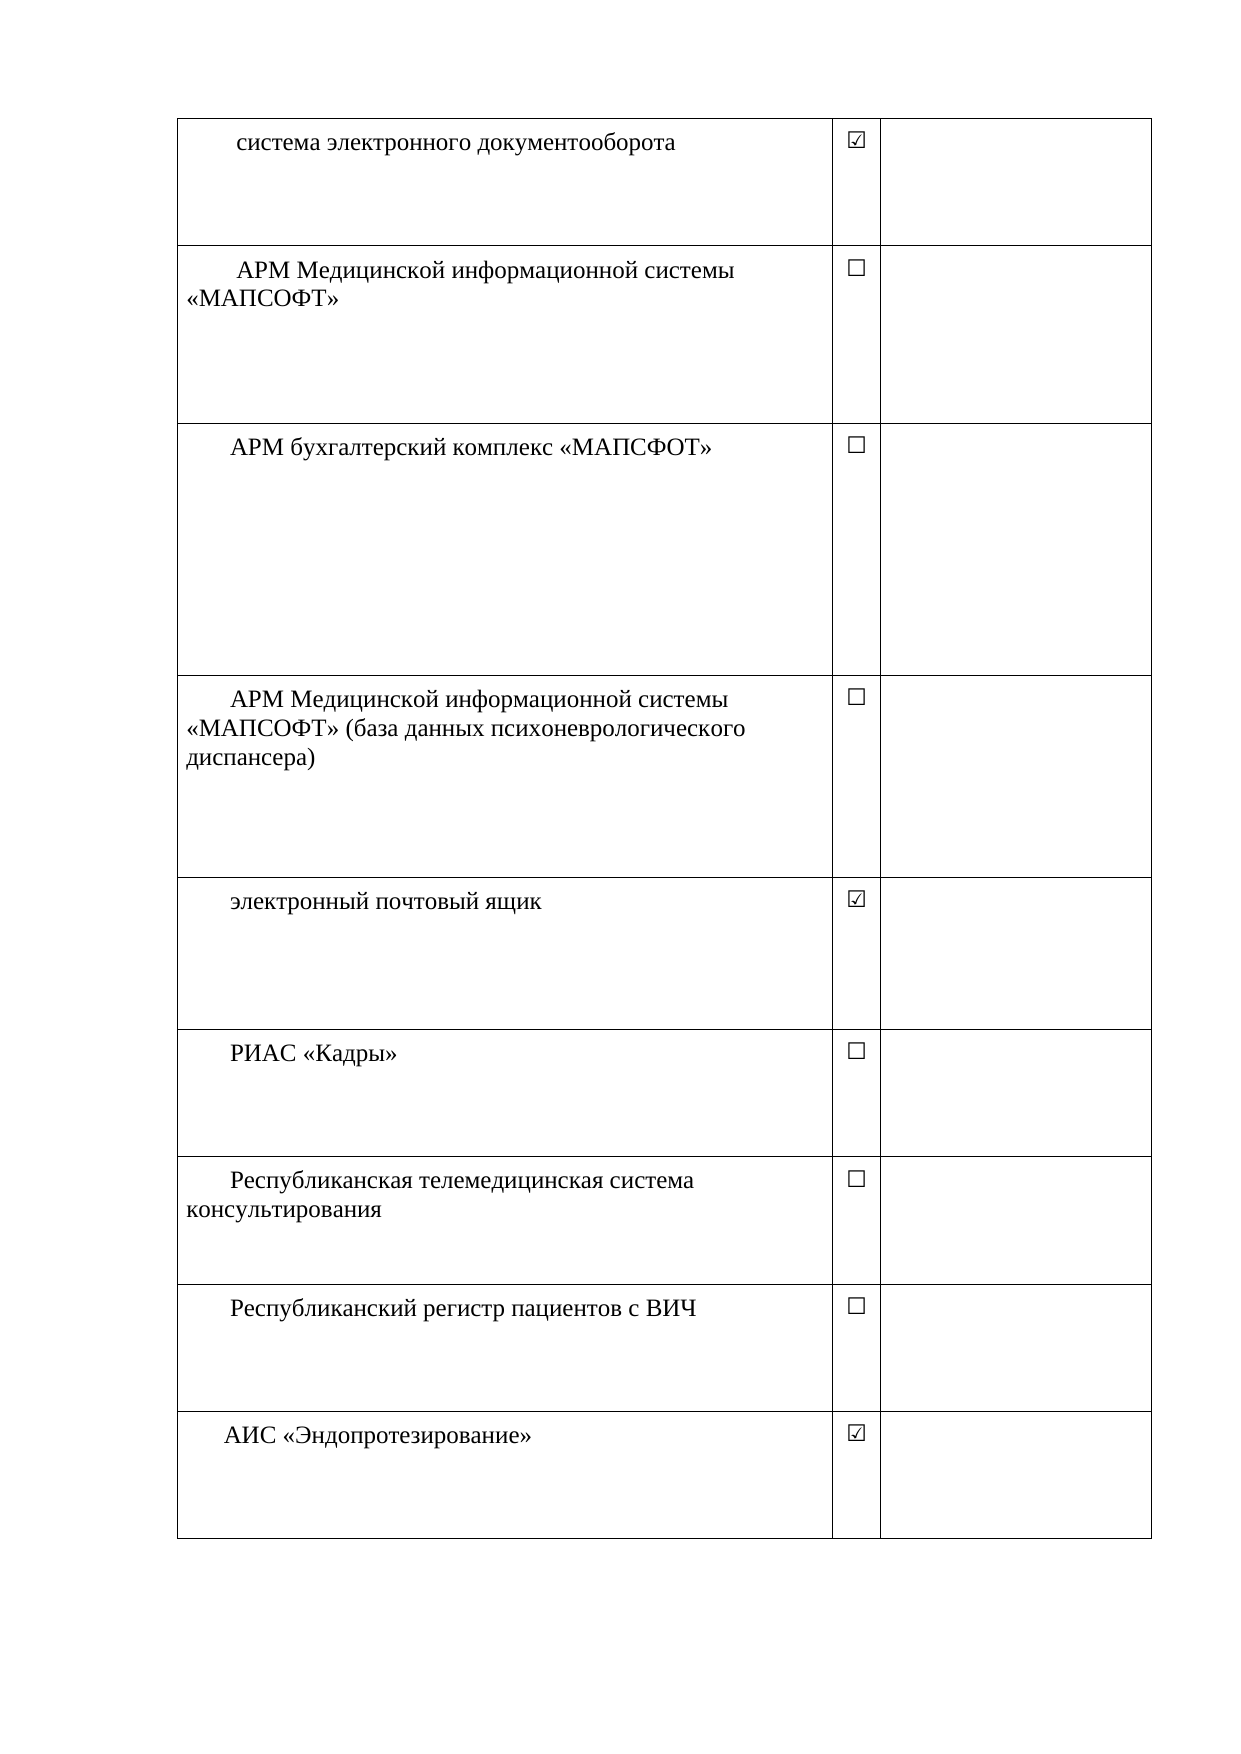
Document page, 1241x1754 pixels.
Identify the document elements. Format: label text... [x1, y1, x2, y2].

table_cell [881, 878, 1151, 1029]
table_cell [881, 1285, 1151, 1411]
table_cell ☐ [833, 1157, 880, 1283]
table_cell ☐ [833, 1030, 880, 1156]
table_cell АИС «Эндопротезирование» [178, 1412, 832, 1538]
table_cell ☐ [833, 1285, 880, 1411]
table_cell ☑ [833, 119, 880, 245]
table_cell ☑ [833, 1412, 880, 1538]
table_cell ☐ [833, 424, 880, 675]
table_cell электронный почтовый ящик [178, 878, 832, 1029]
table_cell АРМ бухгалтерский комплекс «МАПСФОТ» [178, 424, 832, 675]
table_cell [881, 119, 1151, 245]
table_cell Республиканский регистр пациентов с ВИЧ [178, 1285, 832, 1411]
table_cell ☐ [833, 246, 880, 422]
table_cell ☐ [833, 676, 880, 877]
table_cell [881, 1157, 1151, 1283]
table_cell [881, 676, 1151, 877]
table_cell [881, 246, 1151, 422]
table_cell [881, 424, 1151, 675]
table_cell ☑ [833, 878, 880, 1029]
table_cell система электронного документооборота [178, 119, 832, 245]
table_cell АРМ Медицинской информационной системы «МАПСОФТ» (база данных психоневрологического диспансера) [178, 676, 832, 877]
table_cell [881, 1030, 1151, 1156]
table_cell АРМ Медицинской информационной системы «МАПСОФТ» [178, 246, 832, 422]
table_cell Республиканская телемедицинская система консультирования [178, 1157, 832, 1283]
table_cell РИАС «Кадры» [178, 1030, 832, 1156]
table_cell [881, 1412, 1151, 1538]
